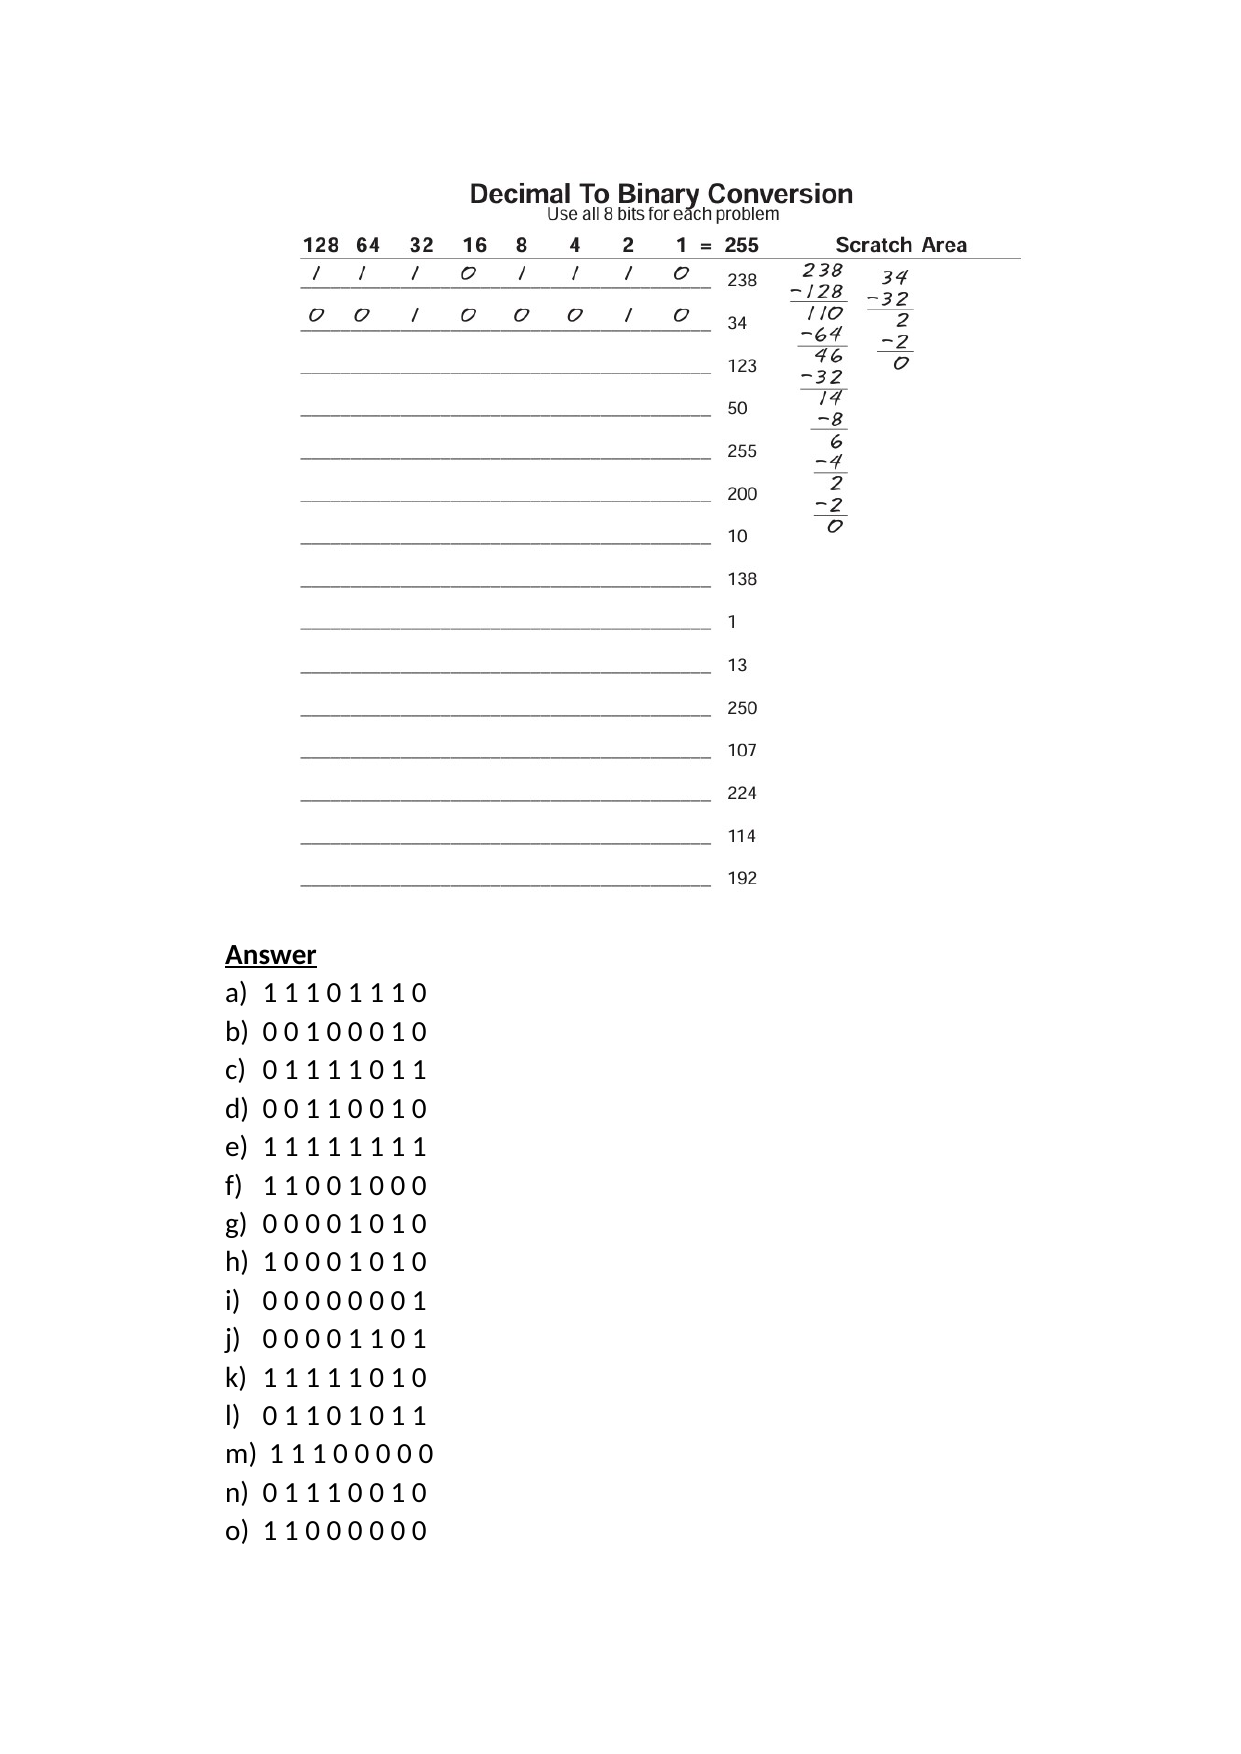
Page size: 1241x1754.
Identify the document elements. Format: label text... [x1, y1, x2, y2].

list 0 1 1 1 0 0 1 0 [225, 1474, 1090, 1510]
list 0 0 0 0 0 0 0 1 [225, 1282, 1090, 1317]
list Answer [225, 936, 1090, 972]
list 1 1 1 1 1 0 1 0 [225, 1359, 1090, 1394]
list 1 1 1 0 1 1 1 0 [225, 974, 1090, 1010]
list 0 0 1 0 0 0 1 0 [225, 1013, 1090, 1048]
list 0 0 0 0 1 0 1 0 [225, 1205, 1090, 1241]
list 0 1 1 0 1 0 1 1 [225, 1397, 1090, 1433]
list 1 0 0 0 1 0 1 0 [225, 1243, 1090, 1279]
list 0 0 0 0 1 1 0 1 [225, 1320, 1090, 1356]
picture [225, 157, 1110, 896]
list 1 1 1 0 0 0 0 0 [225, 1436, 1090, 1471]
list 1 1 0 0 0 0 0 0 [225, 1512, 1090, 1548]
list 1 1 0 0 1 0 0 0 [225, 1167, 1090, 1202]
list 0 0 1 1 0 0 1 0 [225, 1090, 1090, 1125]
list 1 1 1 1 1 1 1 1 [225, 1128, 1090, 1164]
list 0 1 1 1 1 0 1 1 [225, 1051, 1090, 1087]
